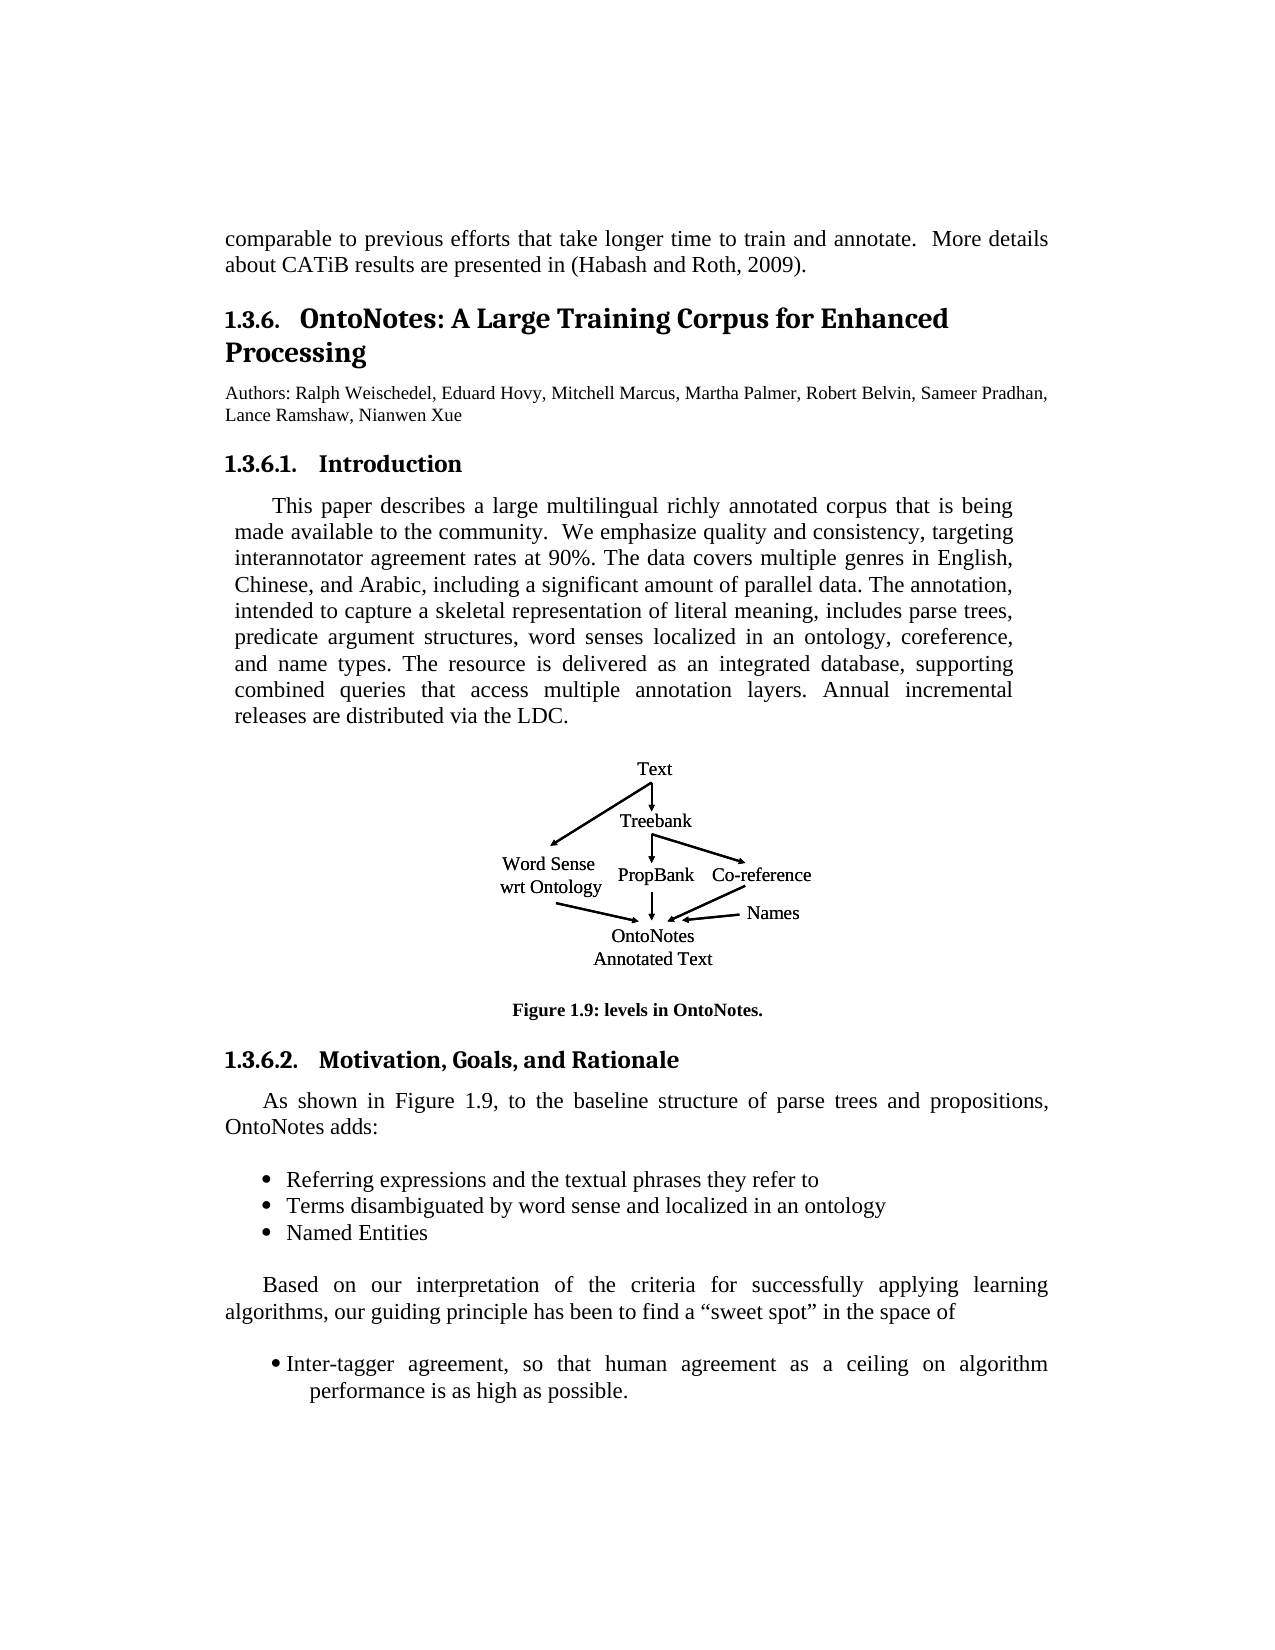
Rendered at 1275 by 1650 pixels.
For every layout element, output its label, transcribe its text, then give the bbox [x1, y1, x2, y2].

list Terms disambiguated by word sense and localized in an ontology [262, 1192, 1050, 1219]
list Named Entities [262, 1219, 1050, 1245]
text As shown in Figure 1.9, to the baseline structure of parse trees and propositions, OntoNotes adds: [225, 1087, 1050, 1140]
text Authors: Ralph Weischedel, Eduard Hovy, Mitchell Marcus, Martha Palmer, Robert Belvin, Sameer Pradhan, Lance Ramshaw, Nianwen Xue [225, 382, 1050, 425]
text This paper describes a large multilingual richly annotated corpus that is being made available to the community. We emphasize quality and consistency, targeting interannotator agreement rates at 90%. The data covers multiple genres in English, Chinese, and Arabic, including a significant amount of parallel data. The annotation, intended to capture a skeletal representation of literal meaning, includes parse trees, predicate argument structures, word senses localized in an ontology, coreference, and name types. The resource is delivered as an integrated database, supporting combined queries that access multiple annotation layers. Annual incremental releases are distributed via the LDC. [234, 492, 1014, 729]
list Referring expressions and the textual phrases they refer to [262, 1166, 1050, 1192]
subtitle OntoNotes: A Large Training Corpus for Enhanced Processing [225, 303, 1050, 370]
subtitle Motivation, Goals, and Rationale [225, 1046, 1050, 1074]
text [225, 225, 1050, 278]
text Based on our interpretation of the criteria for successfully applying learning algorithms, our guiding principle has been to find a “sweet spot” in the space of [225, 1271, 1050, 1324]
list Inter-tagger agreement, so that human agreement as a ceiling on algorithm performance is as high as possible. [272, 1351, 1050, 1403]
subtitle Introduction [225, 450, 1050, 479]
